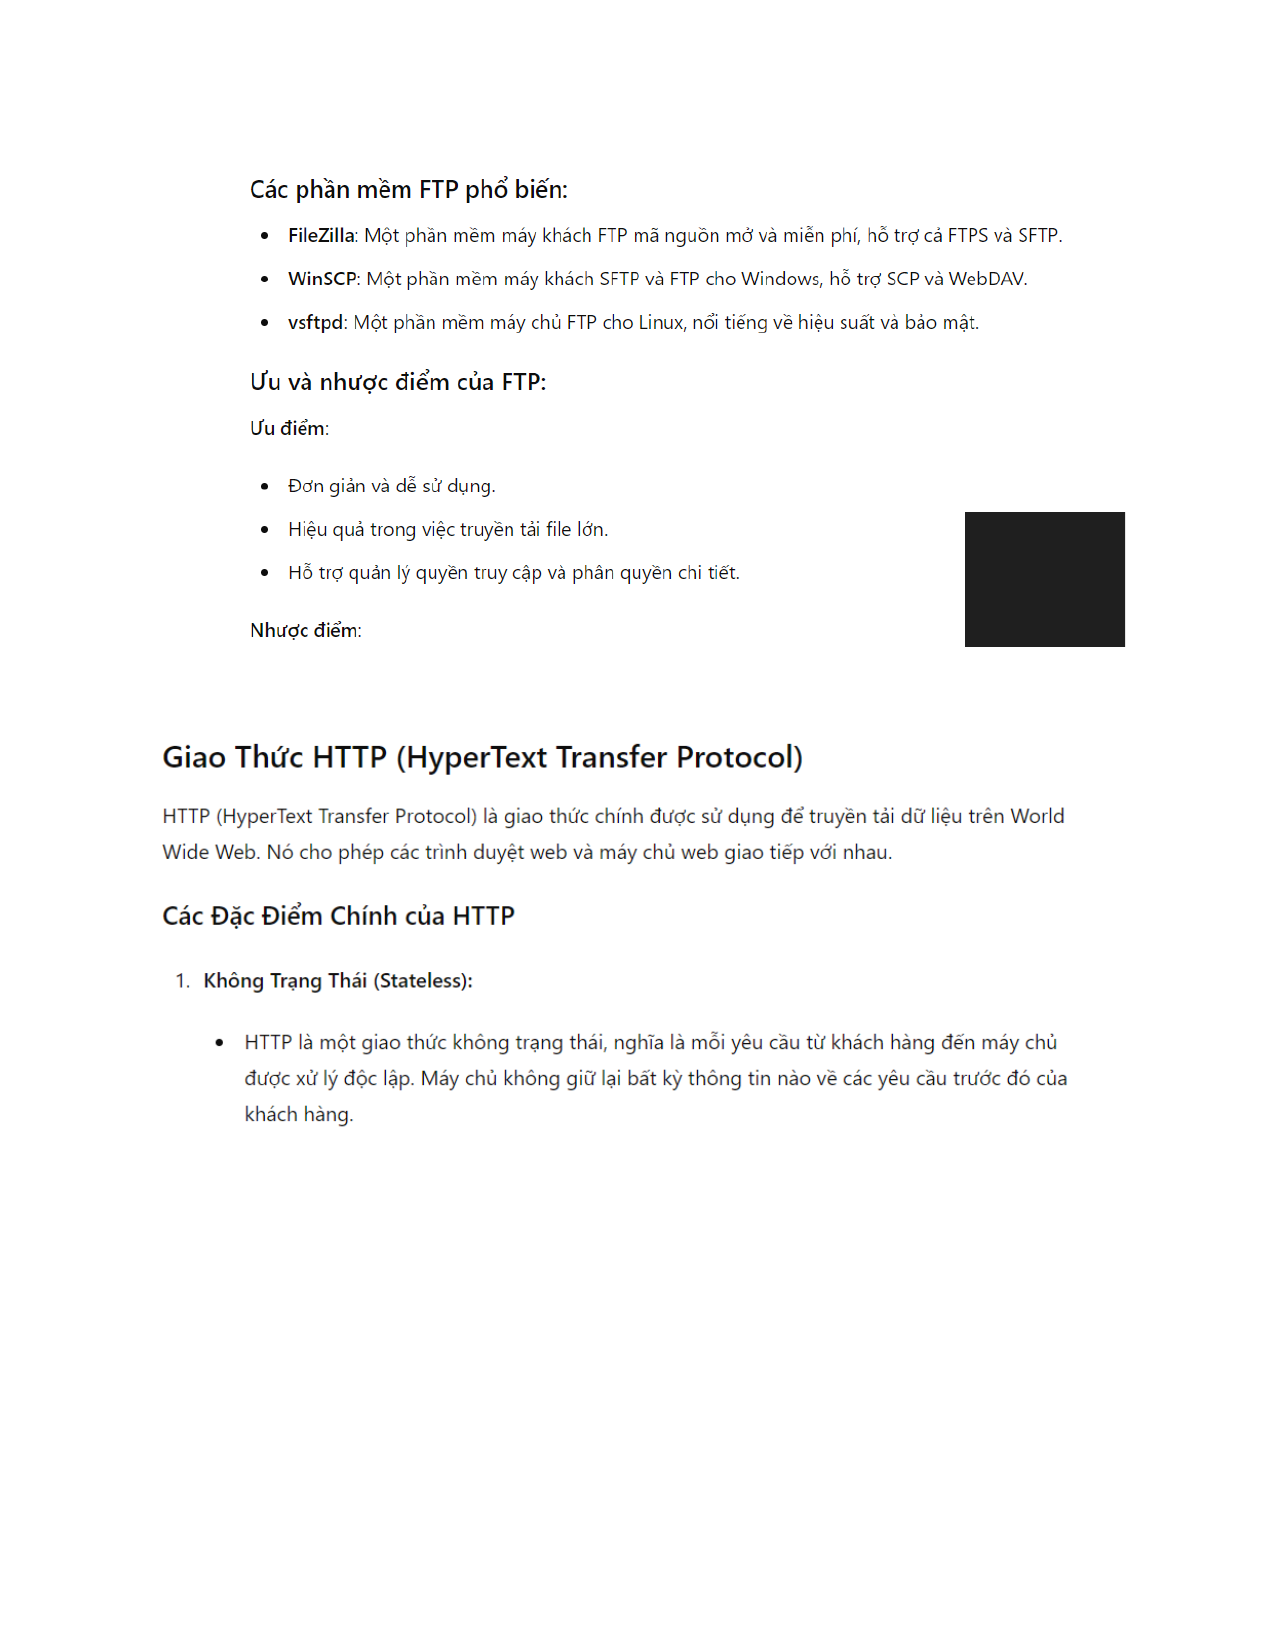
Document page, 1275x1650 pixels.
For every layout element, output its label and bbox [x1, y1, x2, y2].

picture [150, 150, 1125, 647]
picture [150, 712, 1125, 1153]
